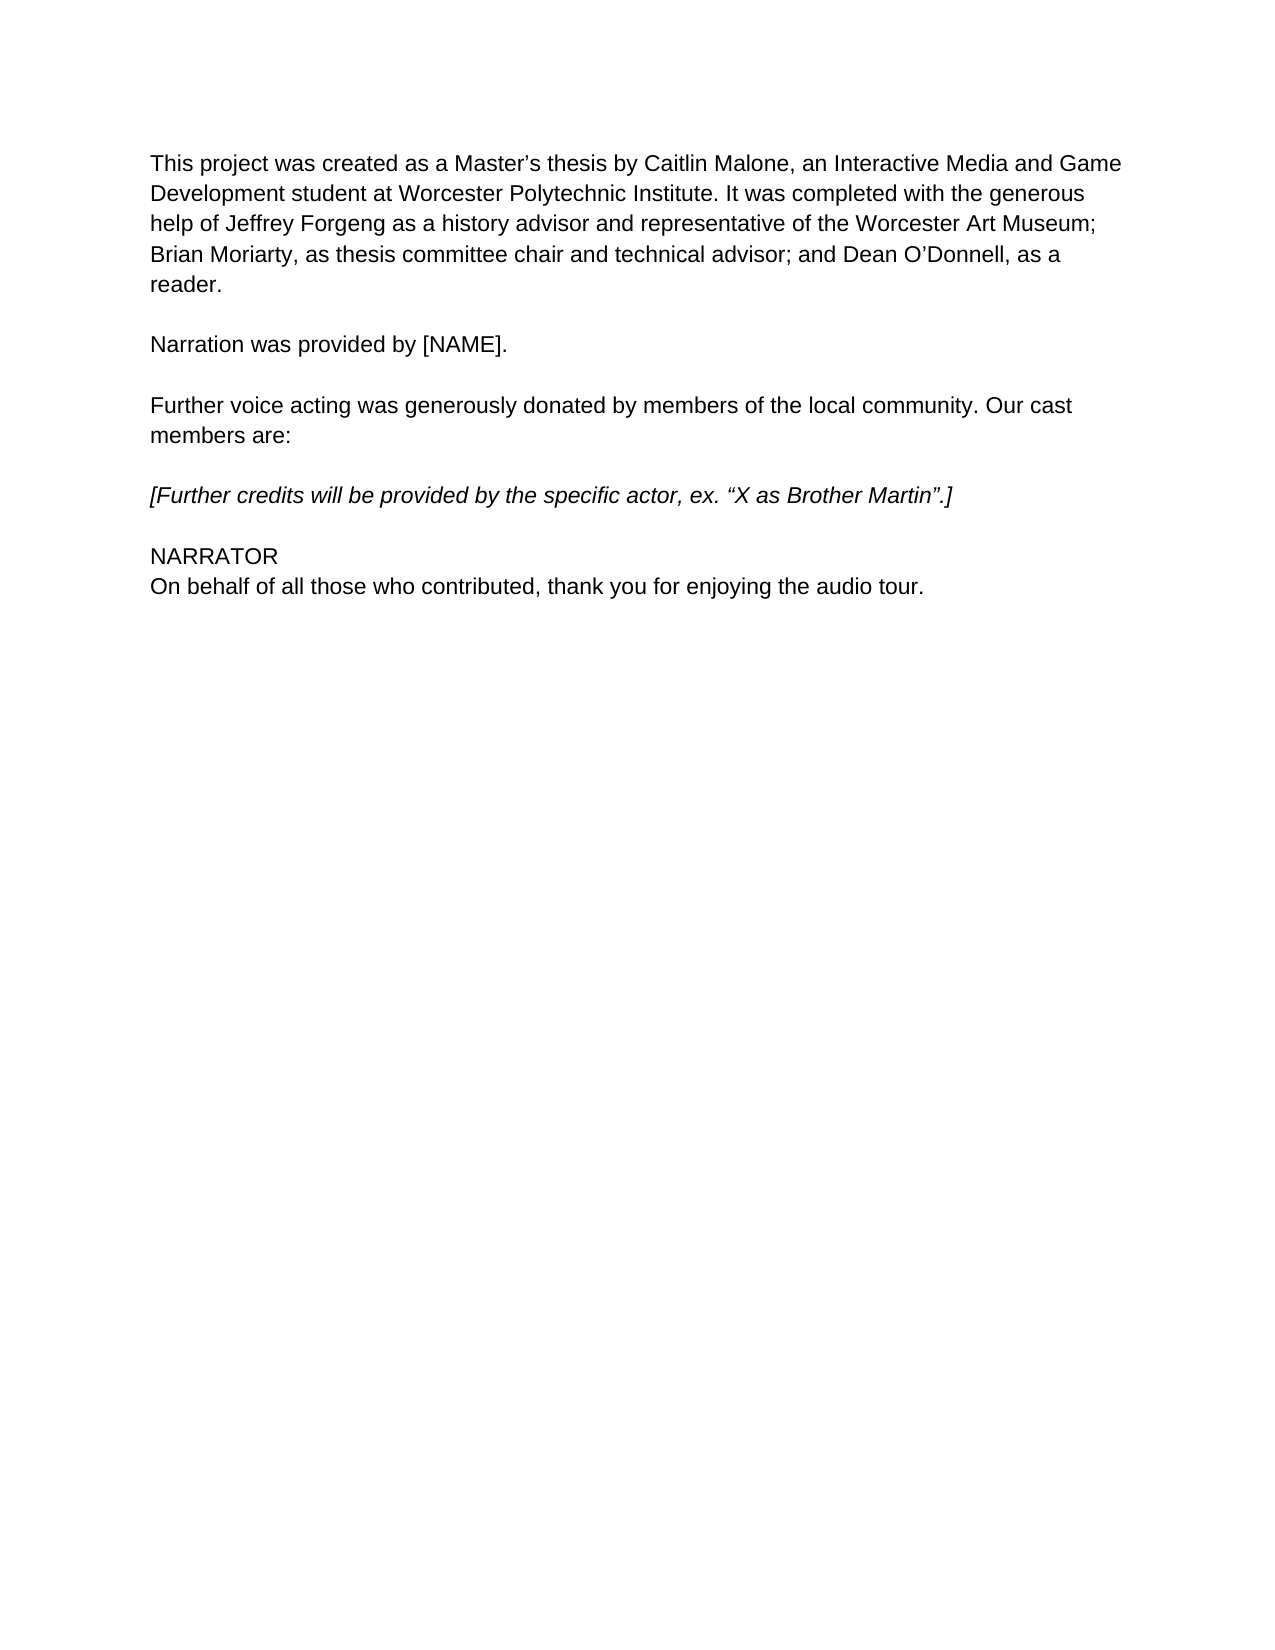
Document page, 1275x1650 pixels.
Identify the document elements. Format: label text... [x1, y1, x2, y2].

text Narration was provided by [NAME]. [150, 331, 1125, 358]
text [Further credits will be provided by the specific actor, ex. “X as Brother Martin”.] [150, 482, 1125, 509]
text NARRATOR [150, 543, 1125, 569]
text Further voice acting was generously donated by members of the local community. Our cast members are: [150, 392, 1125, 448]
text This project was created as a Master’s thesis by Caitlin Malone, an Interactive Media and Game Development student at Worcester Polytechnic Institute. It was completed with the generous help of Jeffrey Forgeng as a history advisor and representative of the Worcester Art Museum; Brian Moriarty, as thesis committee chair and technical advisor; and Dean O’Donnell, as a reader. [150, 150, 1125, 297]
text On behalf of all those who contributed, thank you for enjoying the audio tour. [150, 573, 1125, 599]
